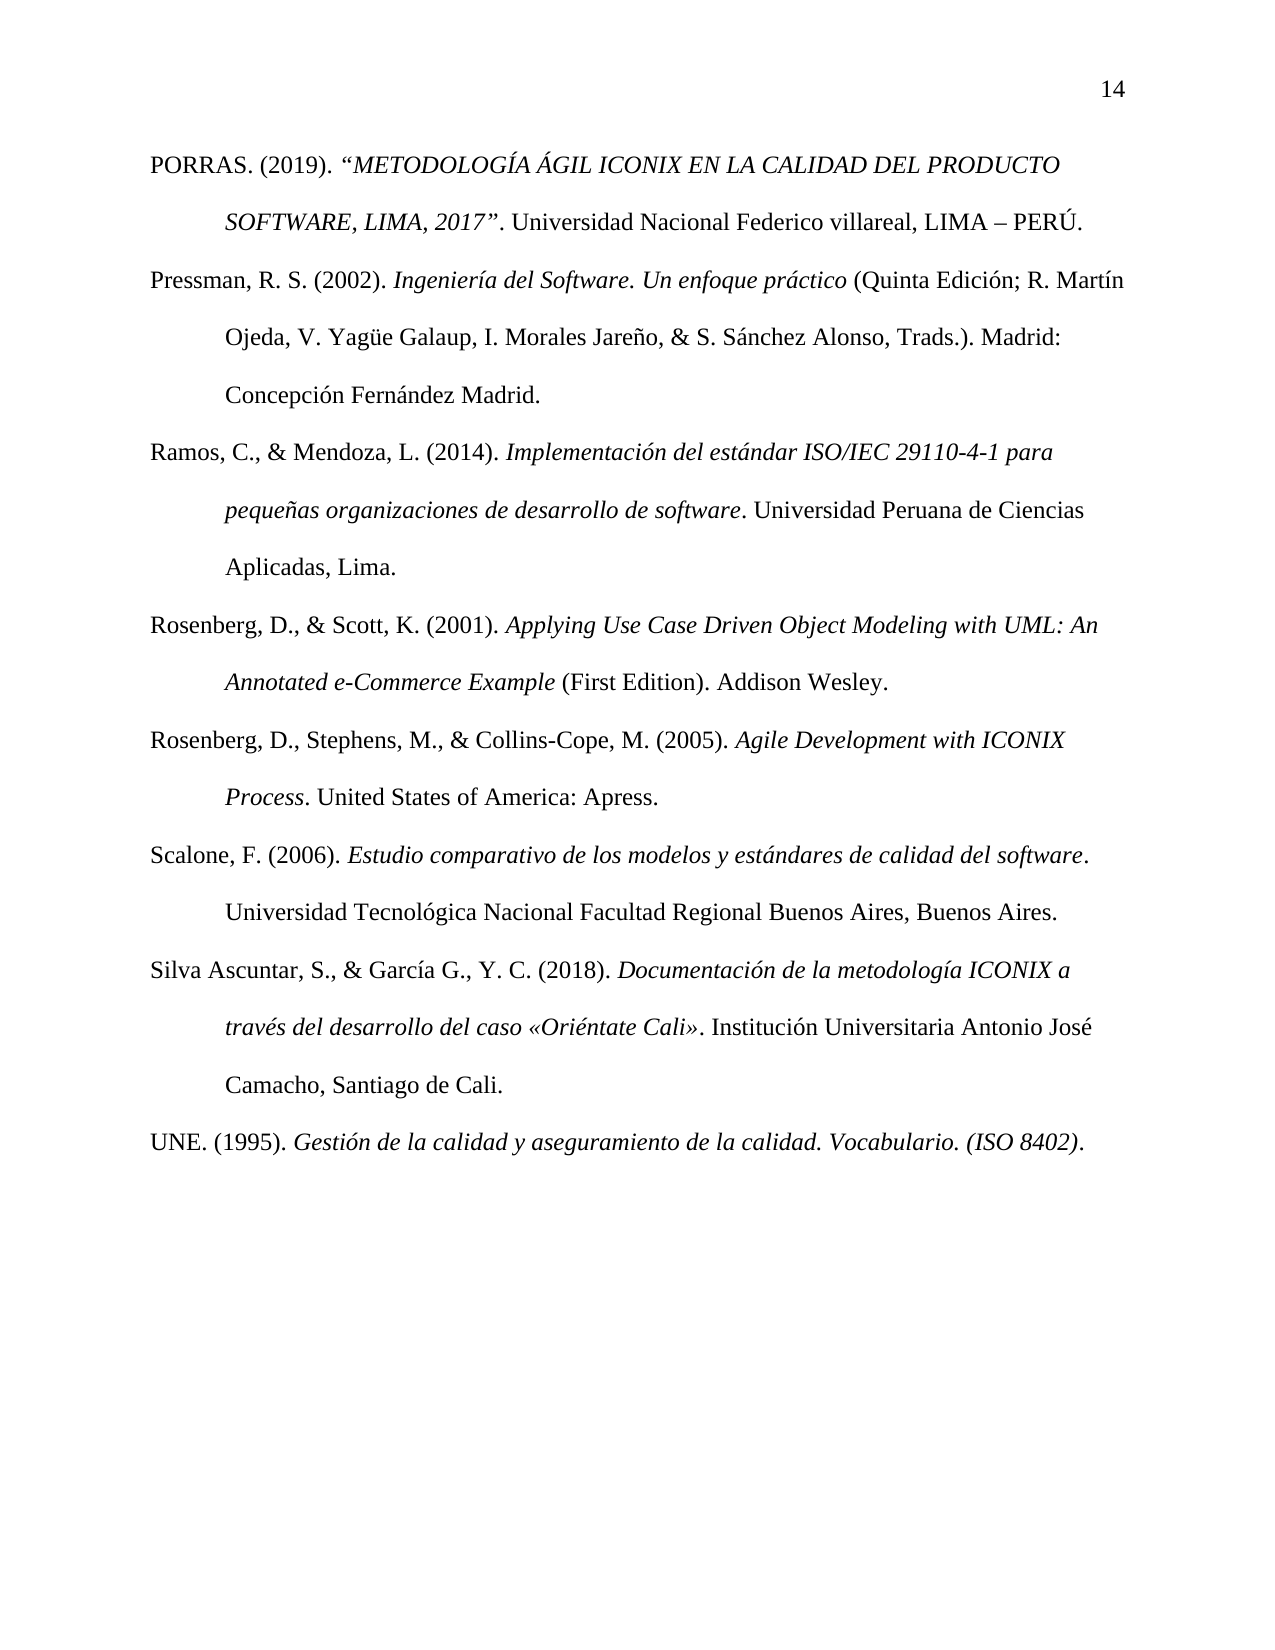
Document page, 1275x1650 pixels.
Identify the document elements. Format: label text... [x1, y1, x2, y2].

text Scalone, F. (2006). Estudio comparativo de los modelos y estándares de calidad del software. Universidad Tecnológica Nacional Facultad Regional Buenos Aires, Buenos Aires. [150, 840, 1125, 926]
text PORRAS. (2019). “METODOLOGÍA ÁGIL ICONIX EN LA CALIDAD DEL PRODUCTO SOFTWARE, LIMA, 2017”. Universidad Nacional Federico villareal, LIMA – PERÚ. [150, 150, 1125, 236]
text Rosenberg, D., & Scott, K. (2001). Applying Use Case Driven Object Modeling with UML: An Annotated e-Commerce Example (First Edition). Addison Wesley. [150, 610, 1125, 696]
text Silva Ascuntar, S., & García G., Y. C. (2018). Documentación de la metodología ICONIX a través del desarrollo del caso «Oriéntate Cali». Institución Universitaria Antonio José Camacho, Santiago de Cali. [150, 955, 1125, 1099]
text Pressman, R. S. (2002). Ingeniería del Software. Un enfoque práctico (Quinta Edición; R. Martín Ojeda, V. Yagüe Galaup, I. Morales Jareño, & S. Sánchez Alonso, Trads.). Madrid: Concepción Fernández Madrid. [150, 265, 1125, 409]
text Rosenberg, D., Stephens, M., & Collins-Cope, M. (2005). Agile Development with ICONIX Process. United States of America: Apress. [150, 725, 1125, 811]
text Ramos, C., & Mendoza, L. (2014). Implementación del estándar ISO/IEC 29110-4-1 para pequeñas organizaciones de desarrollo de software. Universidad Peruana de Ciencias Aplicadas, Lima. [150, 437, 1125, 581]
text UNE. (1995). Gestión de la calidad y aseguramiento de la calidad. Vocabulario. (ISO 8402). [150, 1127, 1125, 1156]
